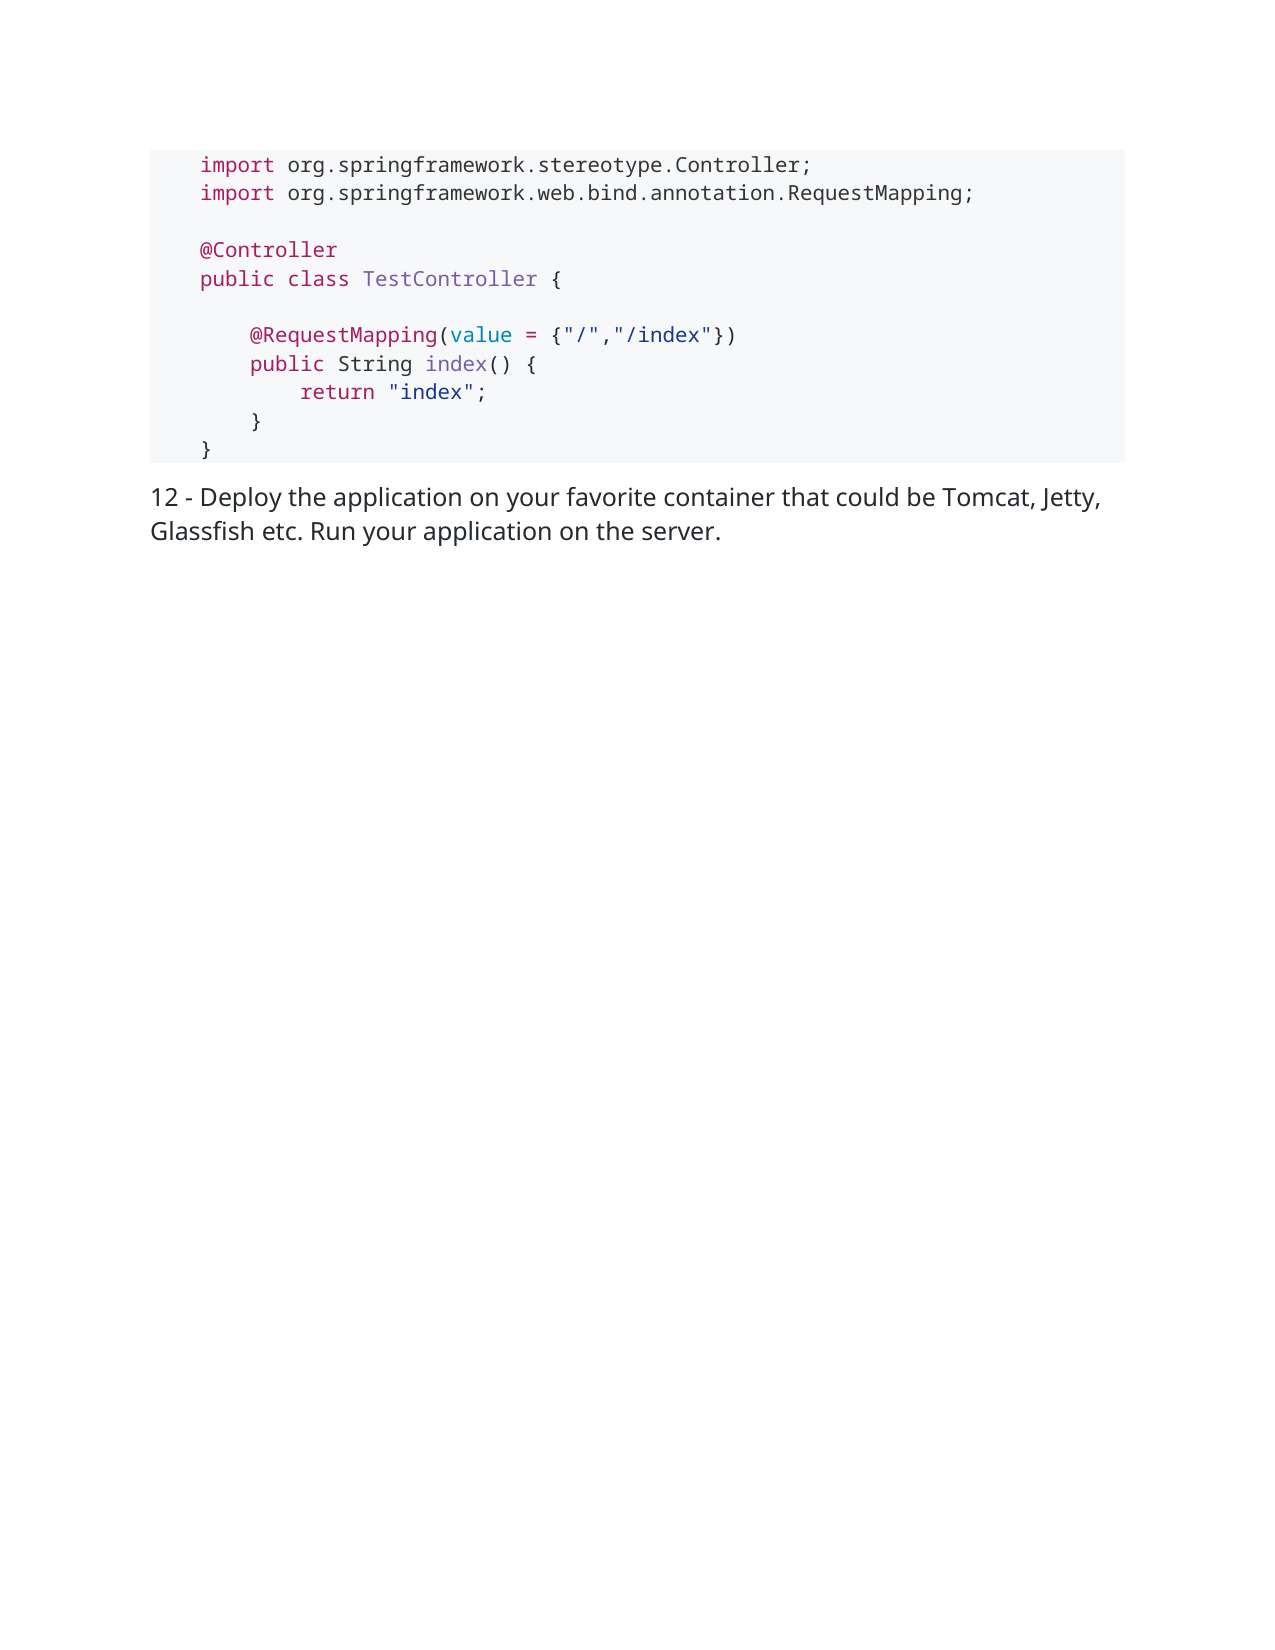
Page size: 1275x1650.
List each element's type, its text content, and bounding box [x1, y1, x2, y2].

text public class TestController { [150, 264, 1125, 292]
text @Controller [150, 235, 1125, 264]
text import org.springframework.stereotype.Controller; [150, 150, 1125, 178]
text import org.springframework.web.bind.annotation.RequestMapping; [150, 178, 1125, 207]
text } [150, 406, 1125, 434]
text } [150, 434, 1125, 463]
text @RequestMapping(value = {"/","/index"}) [150, 321, 1125, 349]
text 12 - Deploy the application on your favorite container that could be Tomcat, Jetty, Glassfish etc. Run your application on the server. [150, 479, 1125, 548]
text public String index() { [150, 349, 1125, 377]
text return "index"; [150, 377, 1125, 406]
